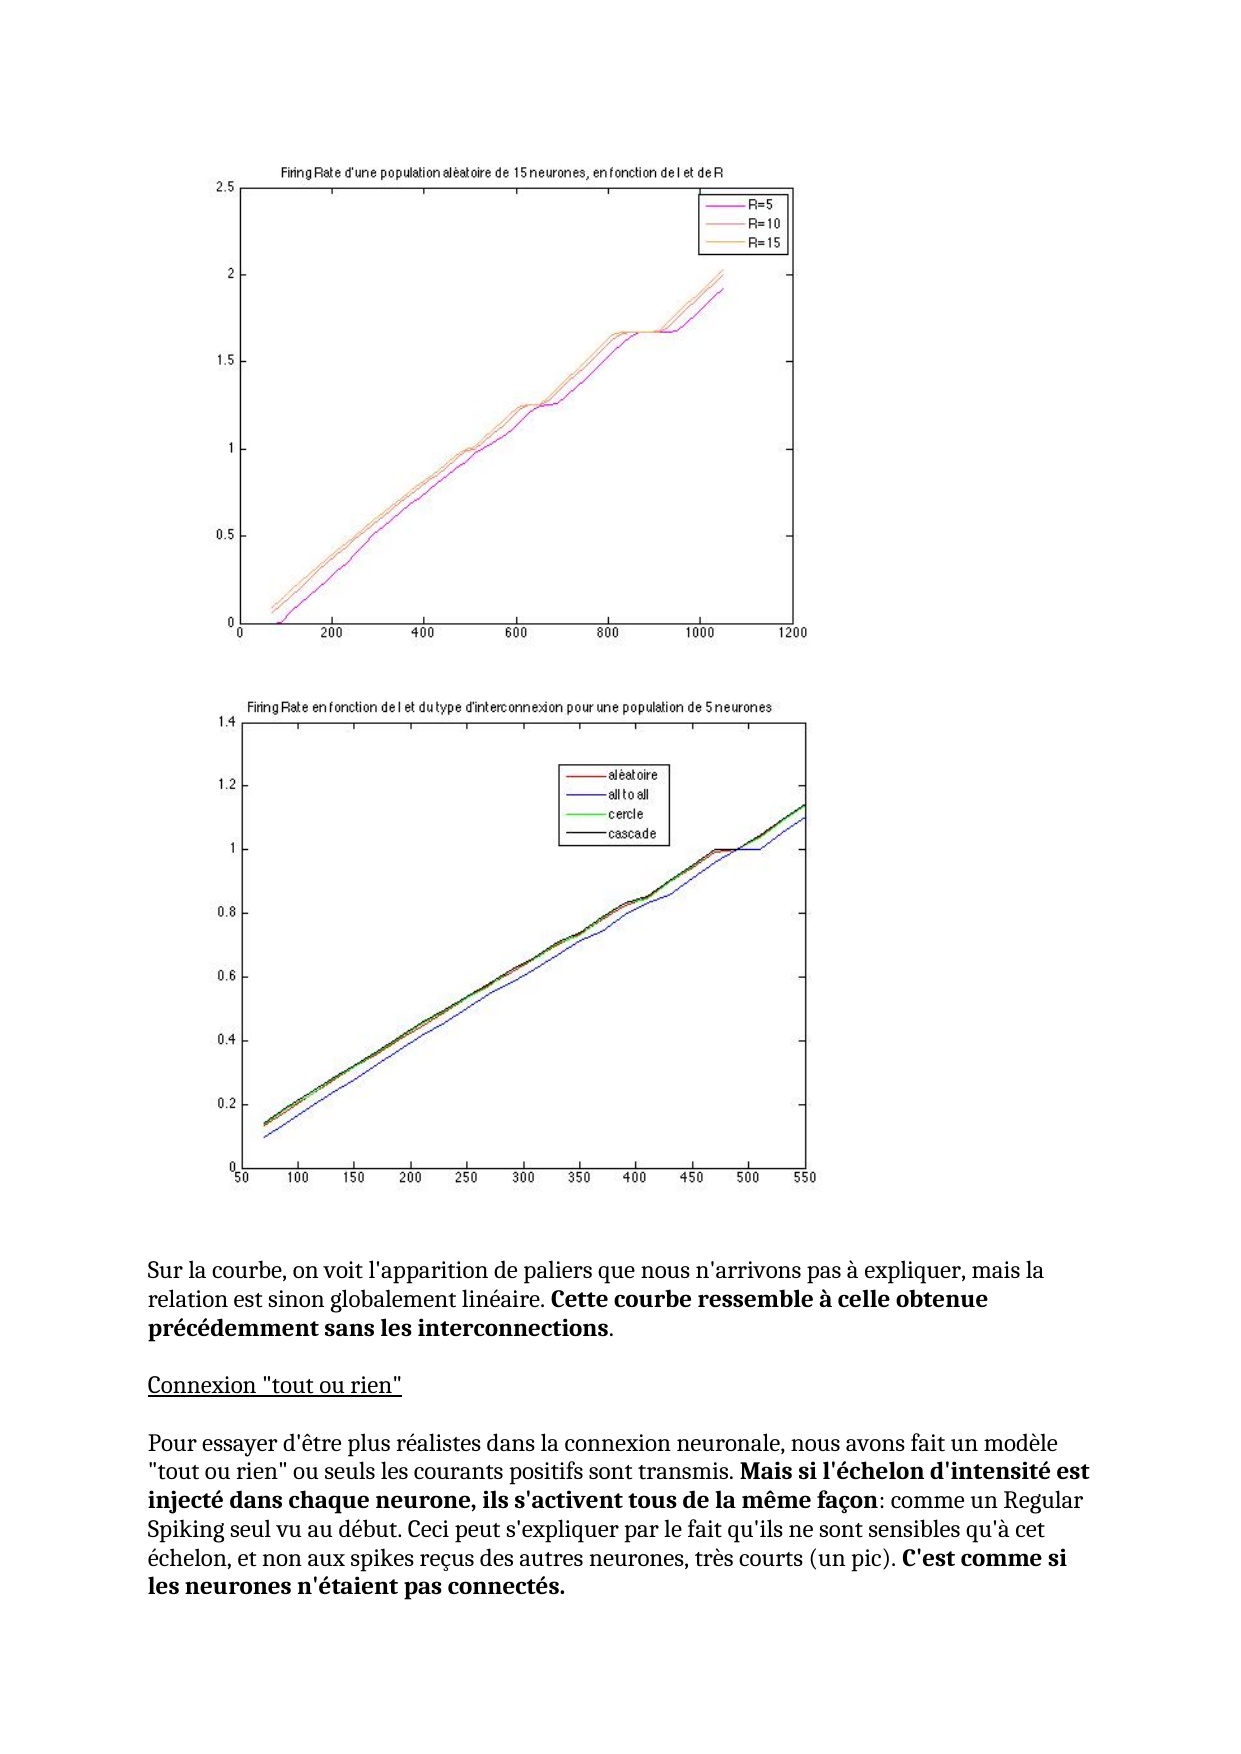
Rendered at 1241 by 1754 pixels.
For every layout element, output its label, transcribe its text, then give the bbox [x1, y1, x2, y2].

text Connexion "tout ou rien" [148, 1371, 1093, 1400]
text Pour essayer d'être plus réalistes dans la connexion neuronale, nous avons fait un modèle "tout ou rien" ou seuls les courants positifs sont transmis. Mais si l'échelon d'intensité est injecté dans chaque neurone, ils s'activent tous de la même façon: comme un Regular Spiking seul vu au début. Ceci peut s'expliquer par le fait qu'ils ne sont sensibles qu'à cet échelon, et non aux spikes reçus des autres neurones, très courts (un pic). C'est comme si les neurones n'étaient pas connectés. [148, 1428, 1093, 1601]
text Sur la courbe, on voit l'apparition de paliers que nous n'arrivons pas à expliquer, mais la relation est sinon globalement linéaire. Cette courbe ressemble à celle obtenue précédemment sans les interconnections. [148, 1256, 1093, 1342]
picture [147, 147, 874, 1228]
